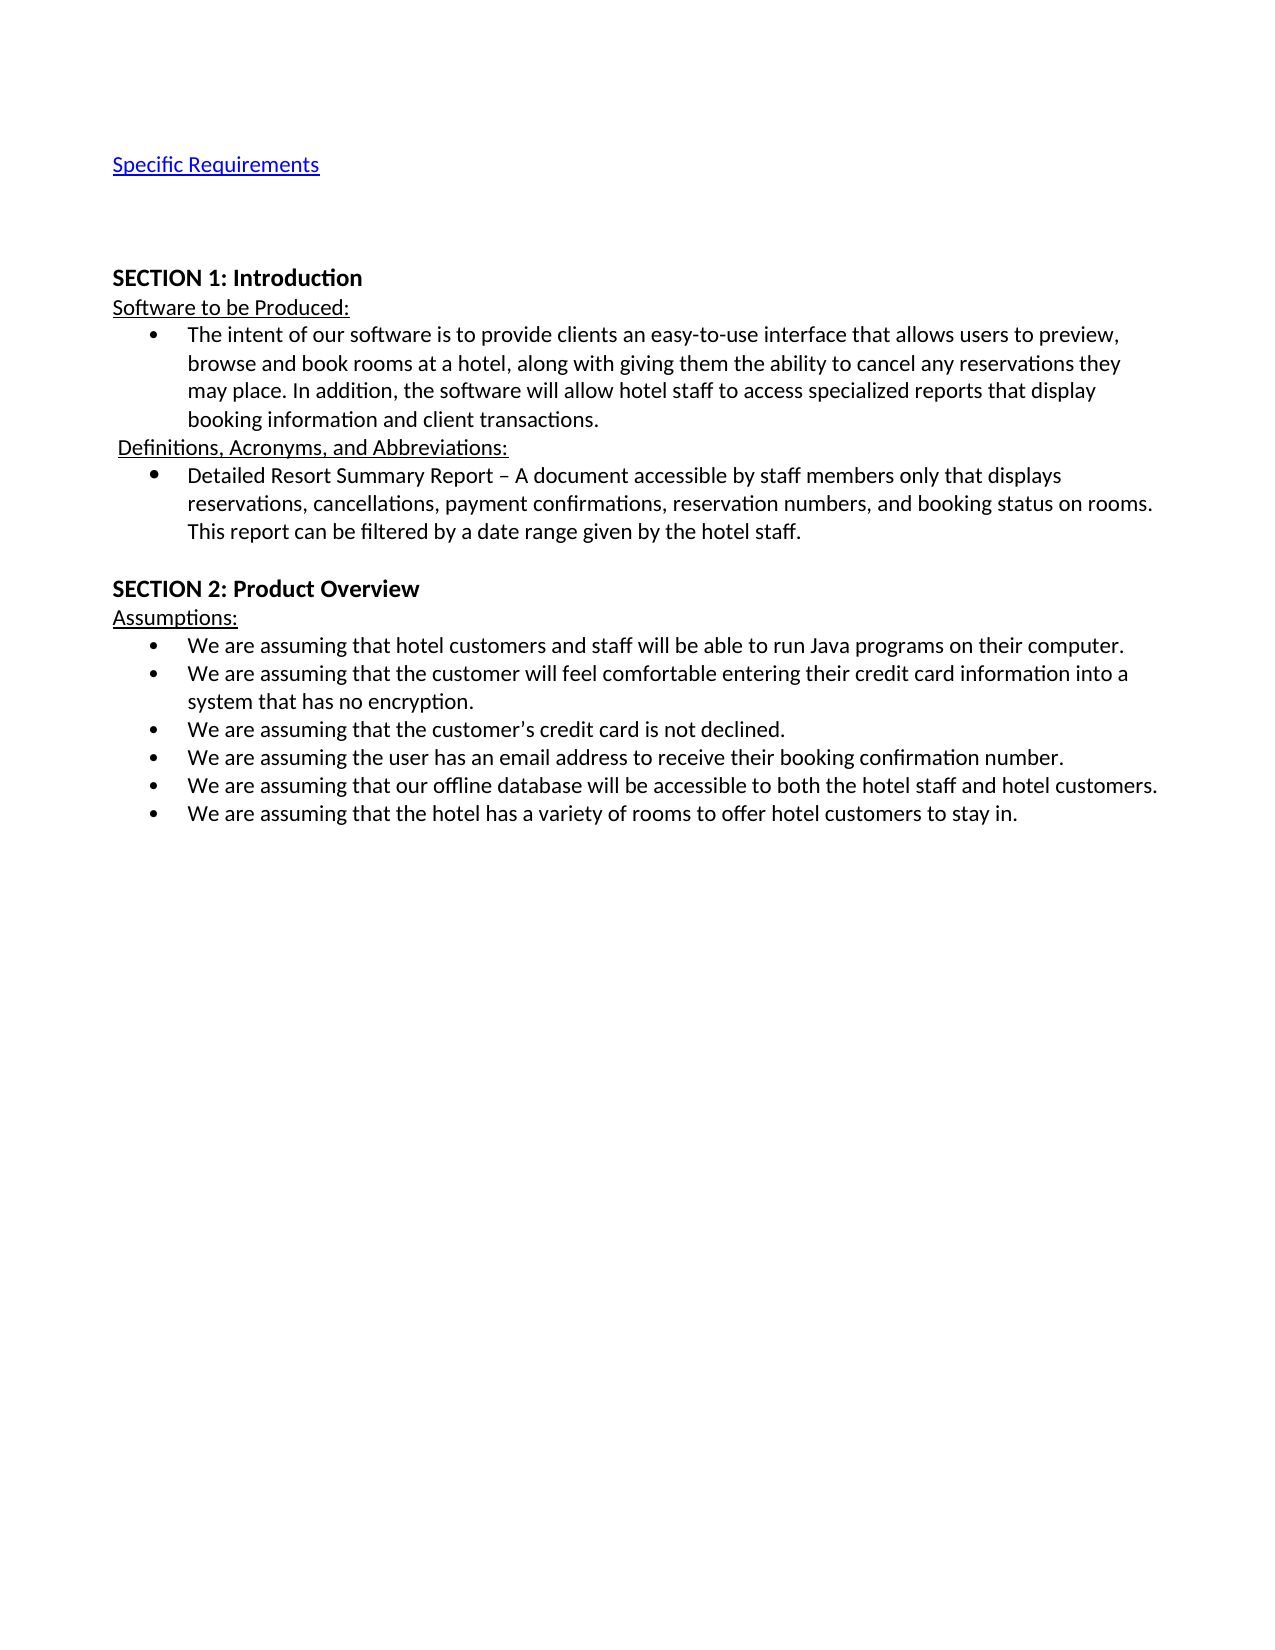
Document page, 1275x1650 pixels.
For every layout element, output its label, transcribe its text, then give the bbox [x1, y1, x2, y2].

list Detailed Resort Summary Report – A document accessible by staff members only that displays reservations, cancellations, payment confirmations, reservation numbers, and booking status on rooms. This report can be filtered by a date range given by the hotel staff. [150, 461, 1162, 545]
text Definitions, Acronyms, and Abbreviations: [112, 433, 1162, 461]
list The intent of our software is to provide clients an easy-to-use interface that allows users to preview, browse and book rooms at a hotel, along with giving them the ability to cancel any reservations they may place. In addition, the software will allow hotel staff to access specialized reports that display booking information and client transactions. [150, 321, 1162, 433]
list We are assuming that hotel customers and staff will be able to run Java programs on their computer. [150, 631, 1162, 659]
list We are assuming that the hotel has a variety of rooms to offer hotel customers to stay in. [150, 799, 1162, 827]
text Software to be Produced: [112, 293, 1162, 321]
text Specific Requirements [112, 150, 1162, 178]
text SECTION 1: Introduction [112, 262, 1162, 293]
list We are assuming that our offline database will be accessible to both the hotel staff and hotel customers. [150, 771, 1162, 799]
text SECTION 2: Product Overview [112, 573, 1162, 603]
text Assumptions: [112, 603, 1162, 631]
list We are assuming the user has an email address to receive their booking confirmation number. [150, 743, 1162, 771]
list We are assuming that the customer will feel comfortable entering their credit card information into a system that has no encryption. [150, 659, 1162, 715]
list We are assuming that the customer’s credit card is not declined. [150, 715, 1162, 743]
